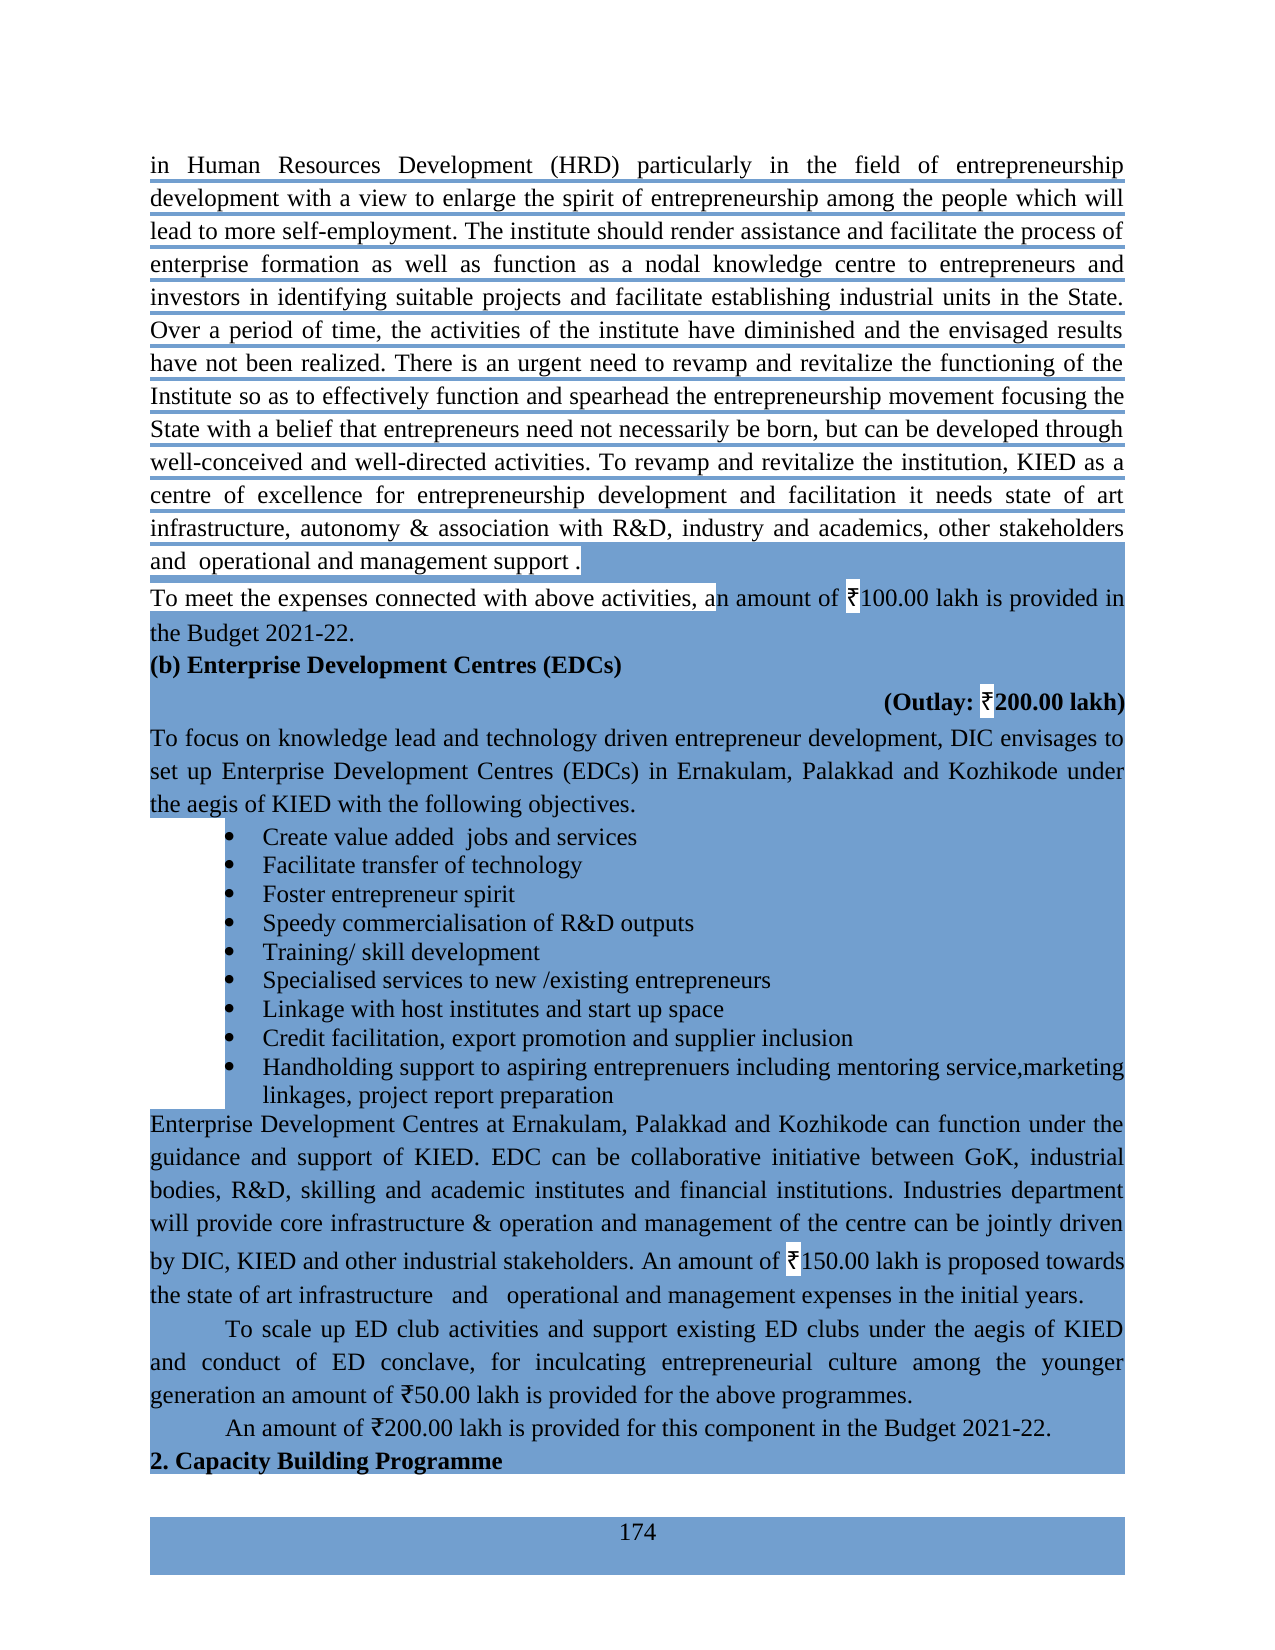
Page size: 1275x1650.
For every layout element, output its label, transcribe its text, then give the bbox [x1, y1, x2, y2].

list Facilitate transfer of technology [225, 851, 1125, 879]
text To meet the expenses connected with above activities, an amount of ₹100.00 lakh is provided in the Budget 2021-22. [150, 579, 1125, 646]
text (Outlay: ₹200.00 lakh) [150, 684, 980, 718]
text 2. Capacity Building Programme [150, 1446, 1125, 1474]
list Foster entrepreneur spirit [225, 879, 1125, 908]
list Linkage with host institutes and start up space [225, 994, 1125, 1023]
list Specialised services to new /existing entrepreneurs [225, 966, 1125, 994]
list Handholding support to aspiring entreprenuers including mentoring service,marketing linkages, project report preparation [225, 1052, 1125, 1109]
list Speedy commercialisation of R&D outputs [225, 908, 1125, 937]
text Enterprise Development Centres at Ernakulam, Palakkad and Kozhikode can function under the guidance and support of KIED. EDC can be collaborative initiative between GoK, industrial bodies, R&D, skilling and academic institutes and financial institutions. Industries department will provide core infrastructure & operation and management of the centre can be jointly driven by DIC, KIED and other industrial stakeholders. An amount of ₹150.00 lakh is proposed towards the state of art infrastructure and operational and management expenses in the initial years. [150, 1109, 1125, 1309]
list Credit facilitation, export promotion and supplier inclusion [225, 1023, 1125, 1052]
text (Outlay: ₹200.00 lakh) [994, 684, 1125, 718]
list Training/ skill development [225, 937, 1125, 966]
list Create value added jobs and services [225, 822, 1125, 851]
text An amount of ₹200.00 lakh is provided for this component in the Budget 2021-22. [150, 1413, 1125, 1441]
text To focus on knowledge lead and technology driven entrepreneur development, DIC envisages to set up Enterprise Development Centres (EDCs) in Ernakulam, Palakkad and Kozhikode under the aegis of KIED with the following objectives. [150, 723, 1125, 818]
text (b) Enterprise Development Centres (EDCs) [150, 651, 1125, 679]
text To scale up ED club activities and support existing ED clubs under the aegis of KIED and conduct of ED conclave, for inculcating entrepreneurial culture among the younger generation an amount of ₹50.00 lakh is provided for the above programmes. [150, 1314, 1125, 1408]
